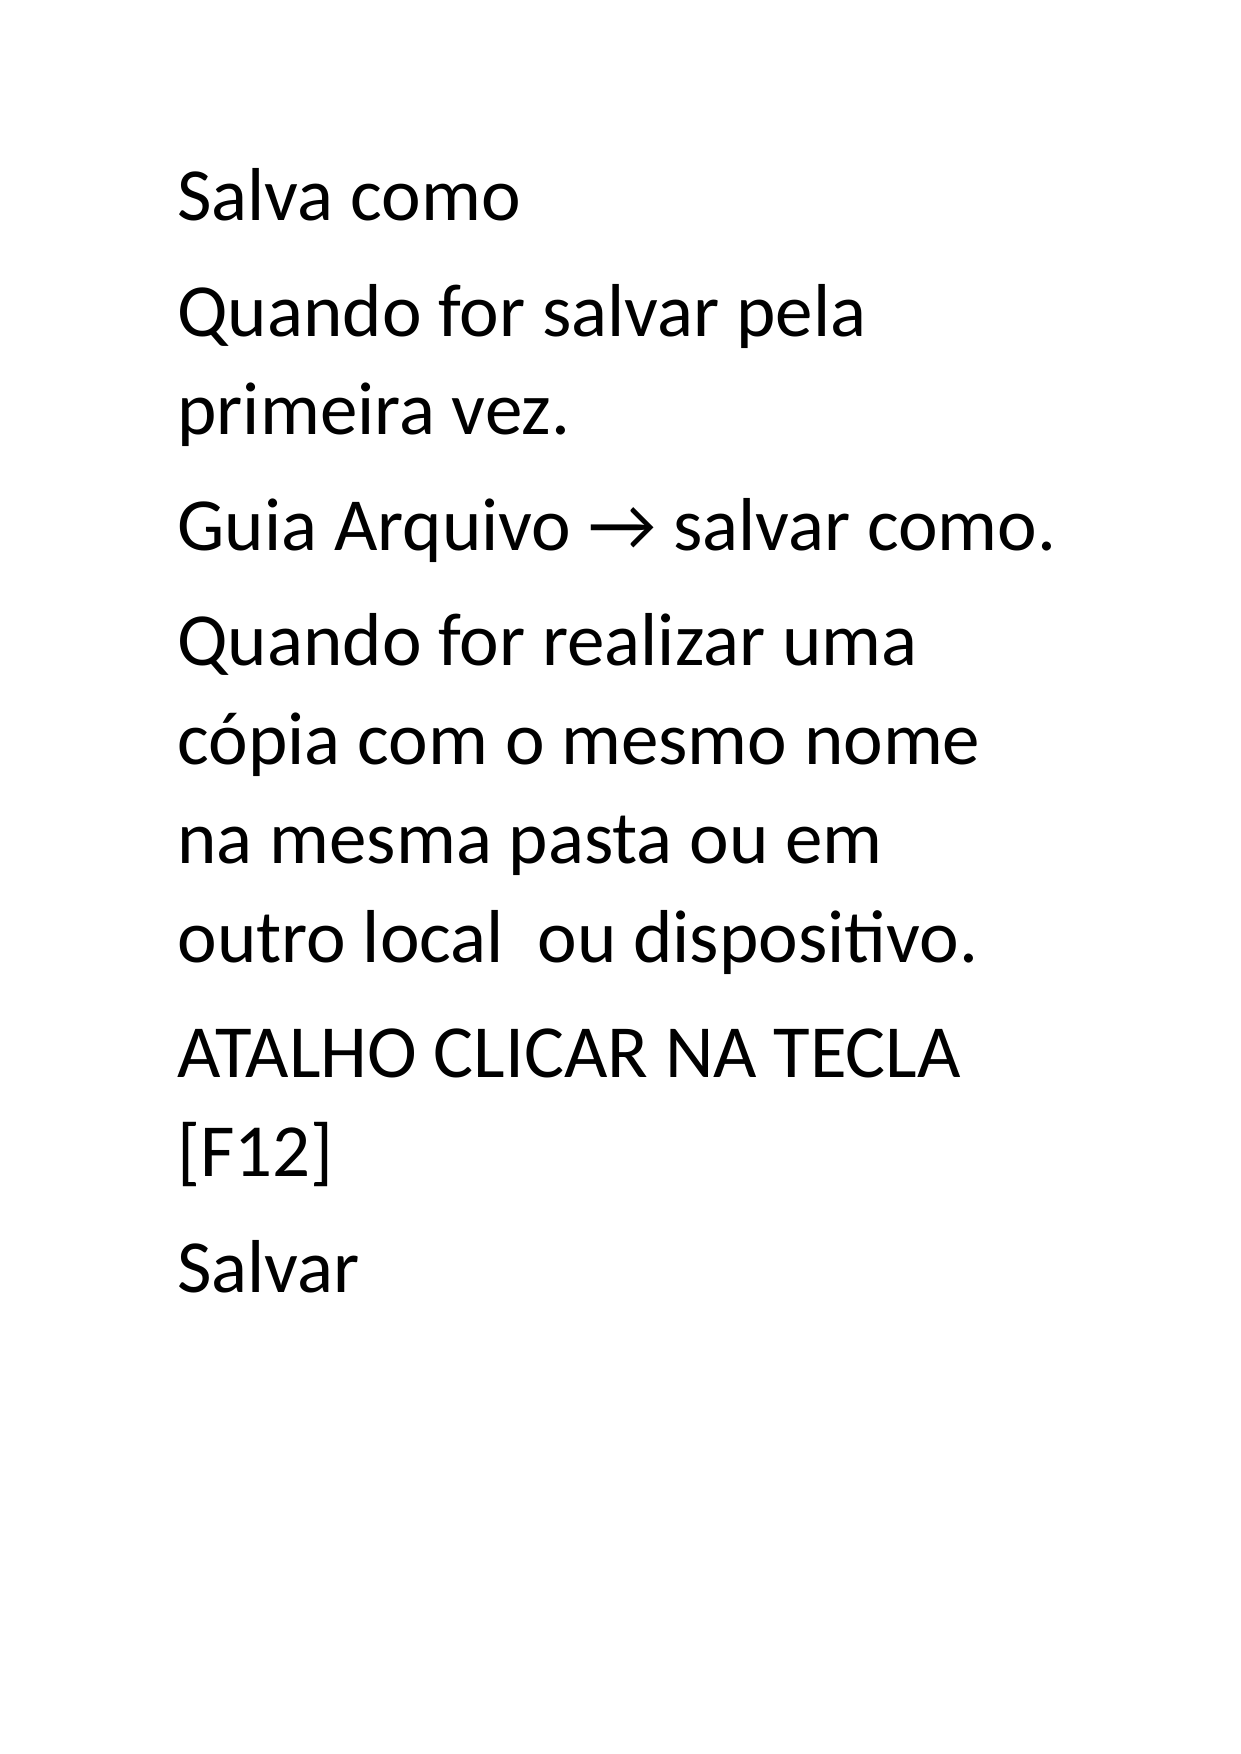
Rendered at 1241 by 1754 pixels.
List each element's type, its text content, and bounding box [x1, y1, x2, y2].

text ATALHO CLICAR NA TECLA [F12] [177, 1005, 1063, 1196]
text Salvar [177, 1219, 1063, 1311]
text Quando for realizar uma cópia com o mesmo nome na mesma pasta ou em outro local ou dispositivo. [177, 593, 1063, 981]
text Quando for salvar pela primeira vez. [177, 263, 1063, 453]
text Guia Arquivo → salvar como. [177, 477, 1063, 569]
text Salva como [177, 148, 1063, 239]
